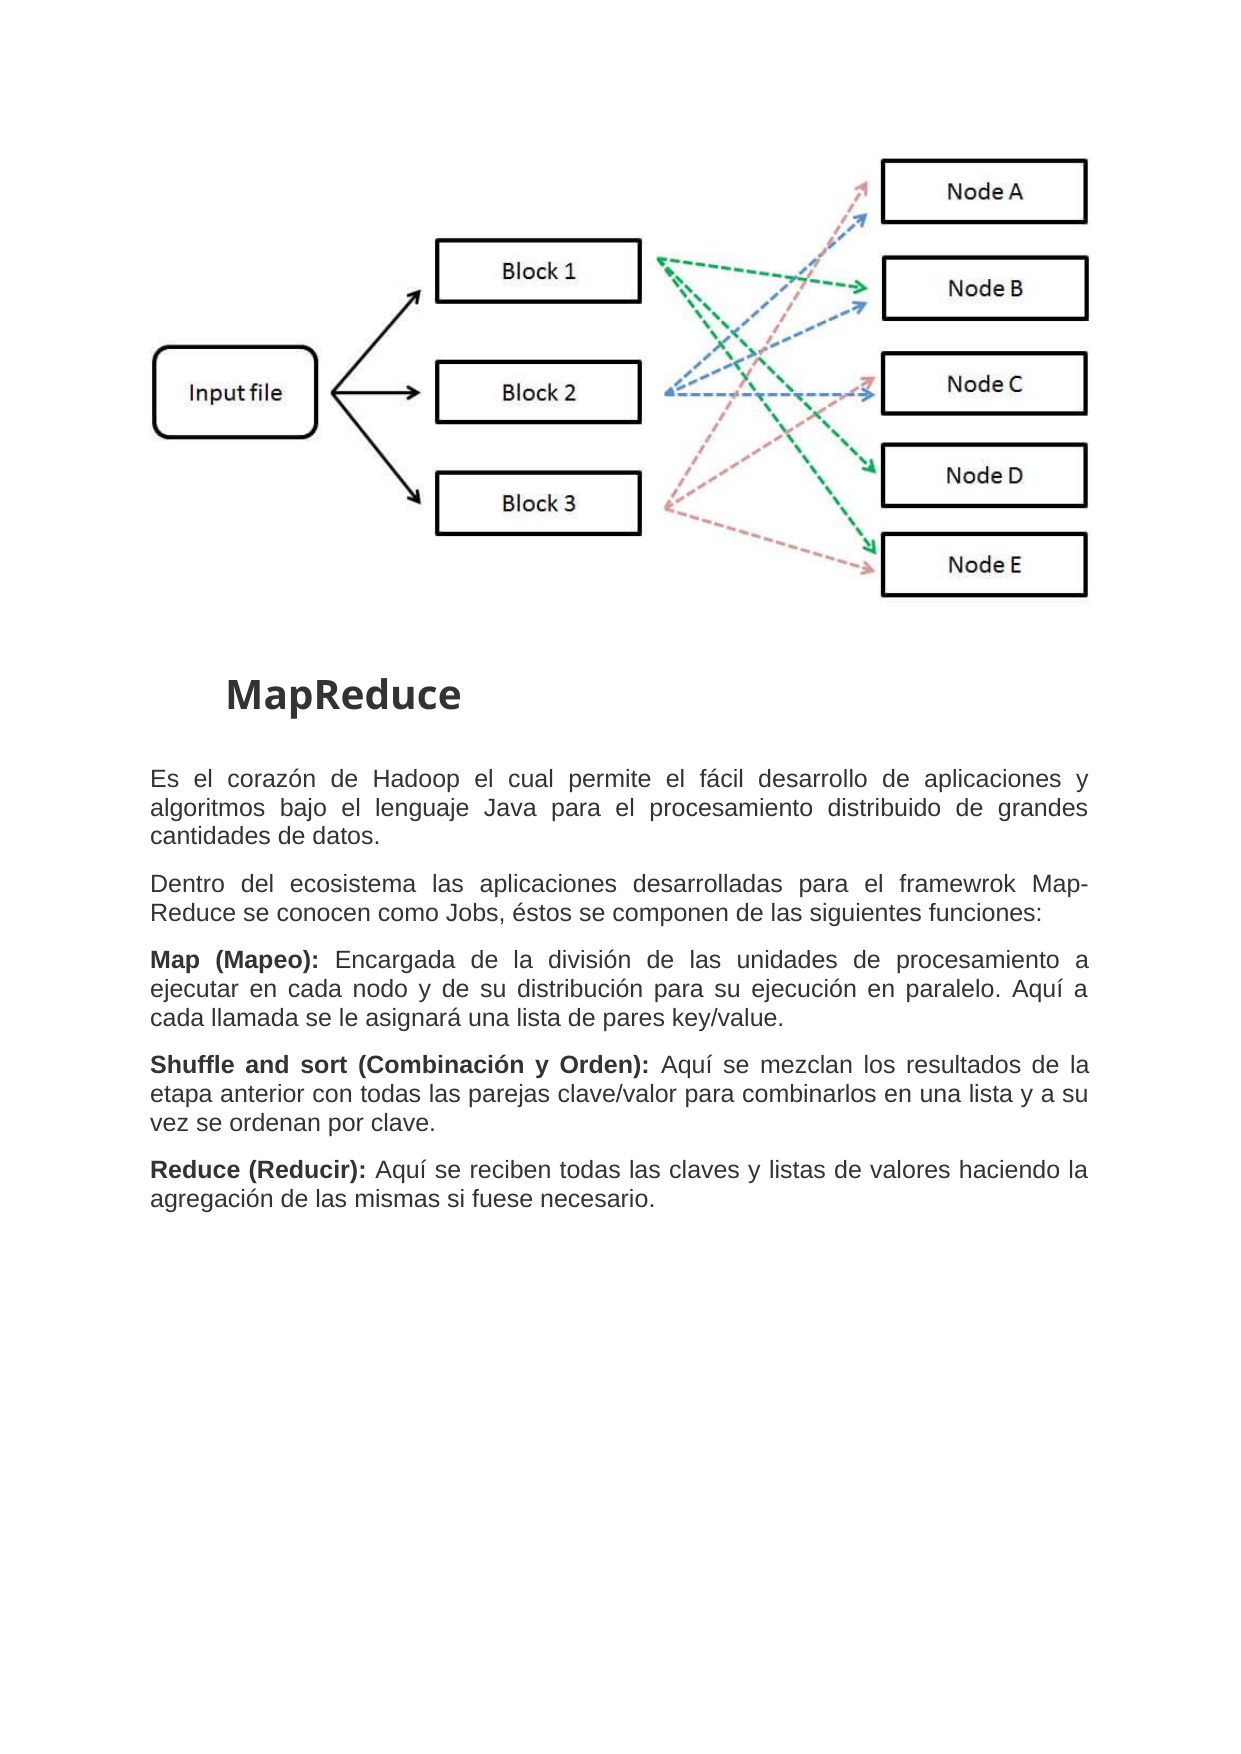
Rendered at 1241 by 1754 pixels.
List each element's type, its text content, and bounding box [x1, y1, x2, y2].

subtitle MapReduce [225, 666, 1090, 721]
text Es el corazón de Hadoop el cual permite el fácil desarrollo de aplicaciones y algoritmos bajo el lenguaje Java para el procesamiento distribuido de grandes cantidades de datos. [150, 764, 1090, 850]
text Reduce (Reducir): Aquí se reciben todas las claves y listas de valores haciendo la agregación de las mismas si fuese necesario. [150, 1155, 1090, 1212]
text Map (Mapeo): Encargada de la división de las unidades de procesamiento a ejecutar en cada nodo y de su distribución para su ejecución en paralelo. Aquí a cada llamada se le asignará una lista de pares key/value. [150, 945, 1090, 1031]
picture [150, 150, 1091, 606]
text Dentro del ecosistema las aplicaciones desarrolladas para el framewrok Map-Reduce se conocen como Jobs, éstos se componen de las siguientes funciones: [150, 869, 1090, 926]
text Shuffle and sort (Combinación y Orden): Aquí se mezclan los resultados de la etapa anterior con todas las parejas clave/valor para combinarlos en una lista y a su vez se ordenan por clave. [150, 1050, 1090, 1136]
